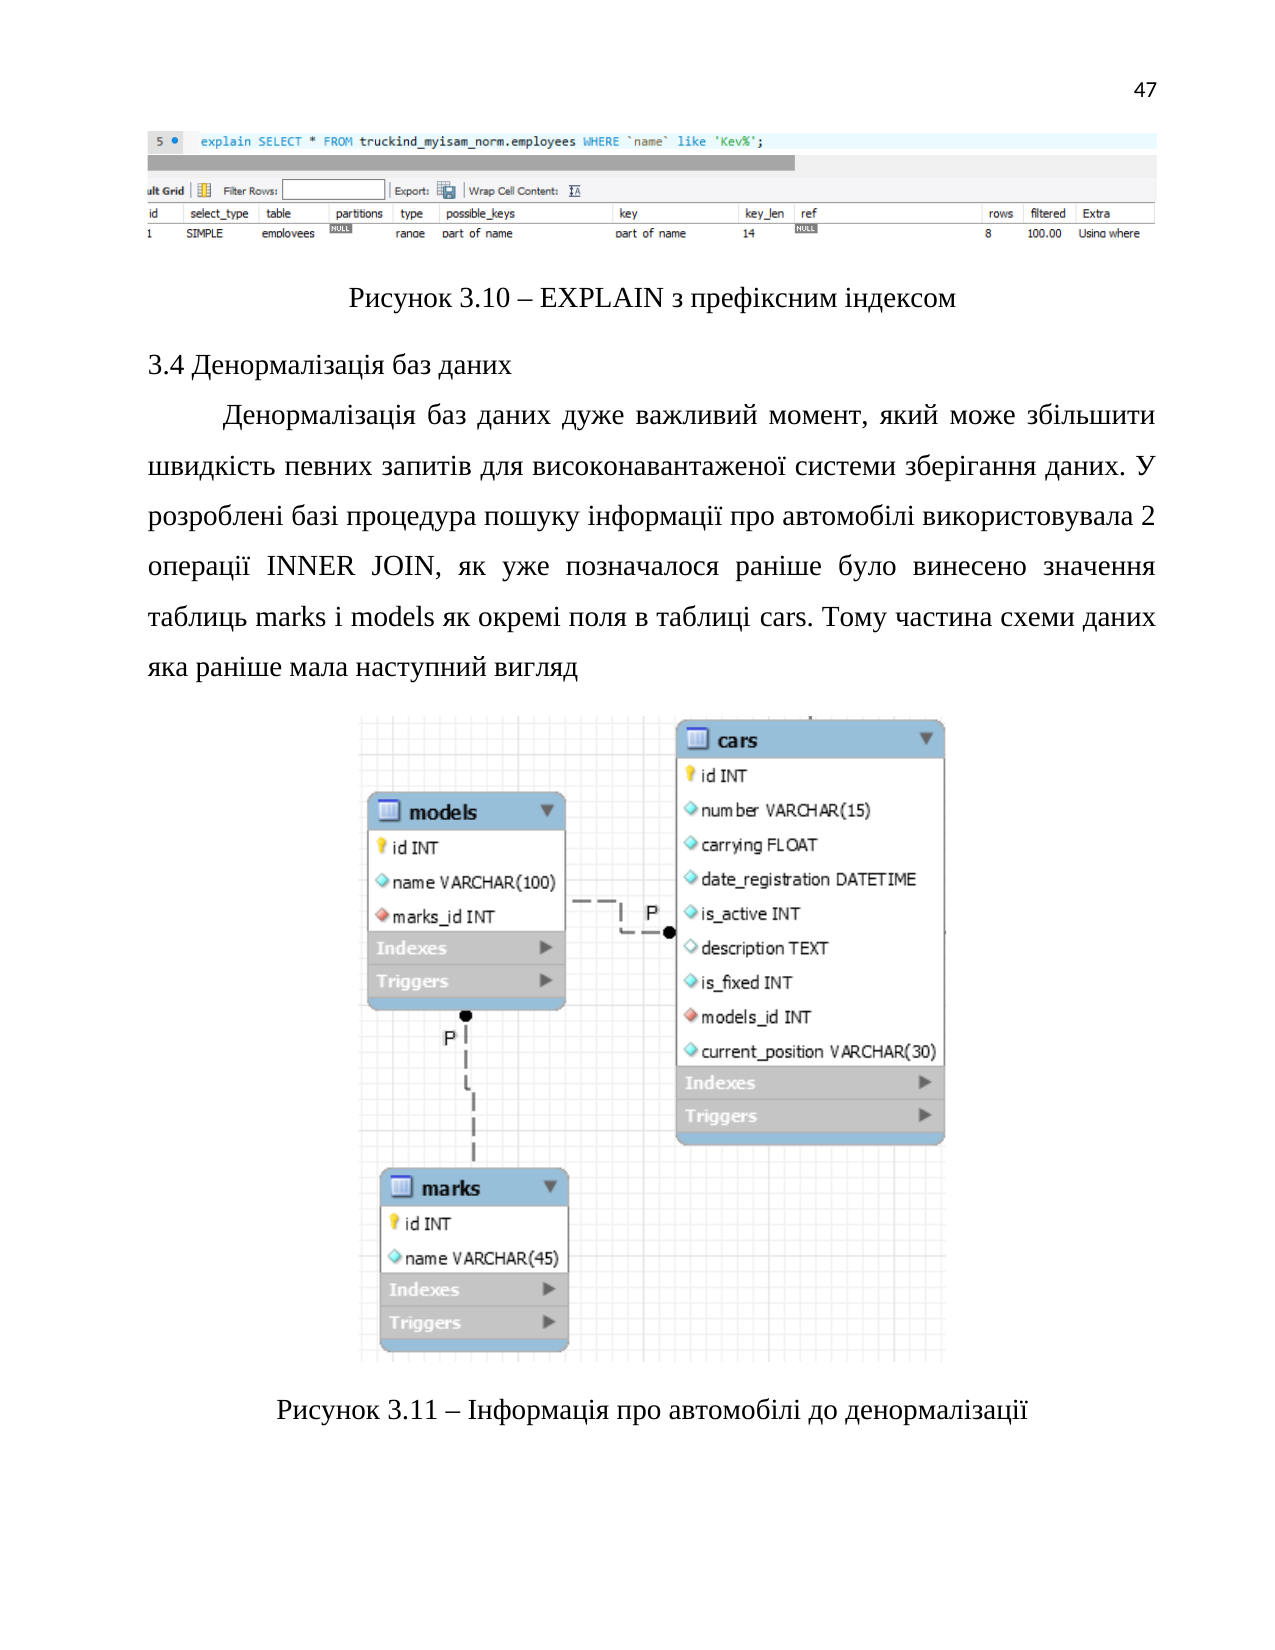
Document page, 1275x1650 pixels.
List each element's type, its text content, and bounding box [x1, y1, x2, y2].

text Рисунок 3.10 – EXPLAIN з префіксним індексом [148, 280, 1157, 314]
subtitle 3.4 Денормалізація баз даних [148, 347, 1157, 381]
picture [358, 716, 947, 1362]
text Рисунок 3.11 – Інформація про автомобілі до денормалізації [148, 1392, 1157, 1426]
text Денормалізація баз даних дуже важливий момент, який може збільшити швидкість певних запитів для високонавантаженої системи зберігання даних. У розроблені базі процедура пошуку інформації про автомобілі використовувала 2 операції INNER JOIN, як уже позначалося раніше було винесено значення таблиць marks і models як окремі поля в таблиці cars. Тому частина схеми даних яка раніше мала наступний вигляд [148, 397, 1157, 683]
picture [147, 131, 1157, 250]
